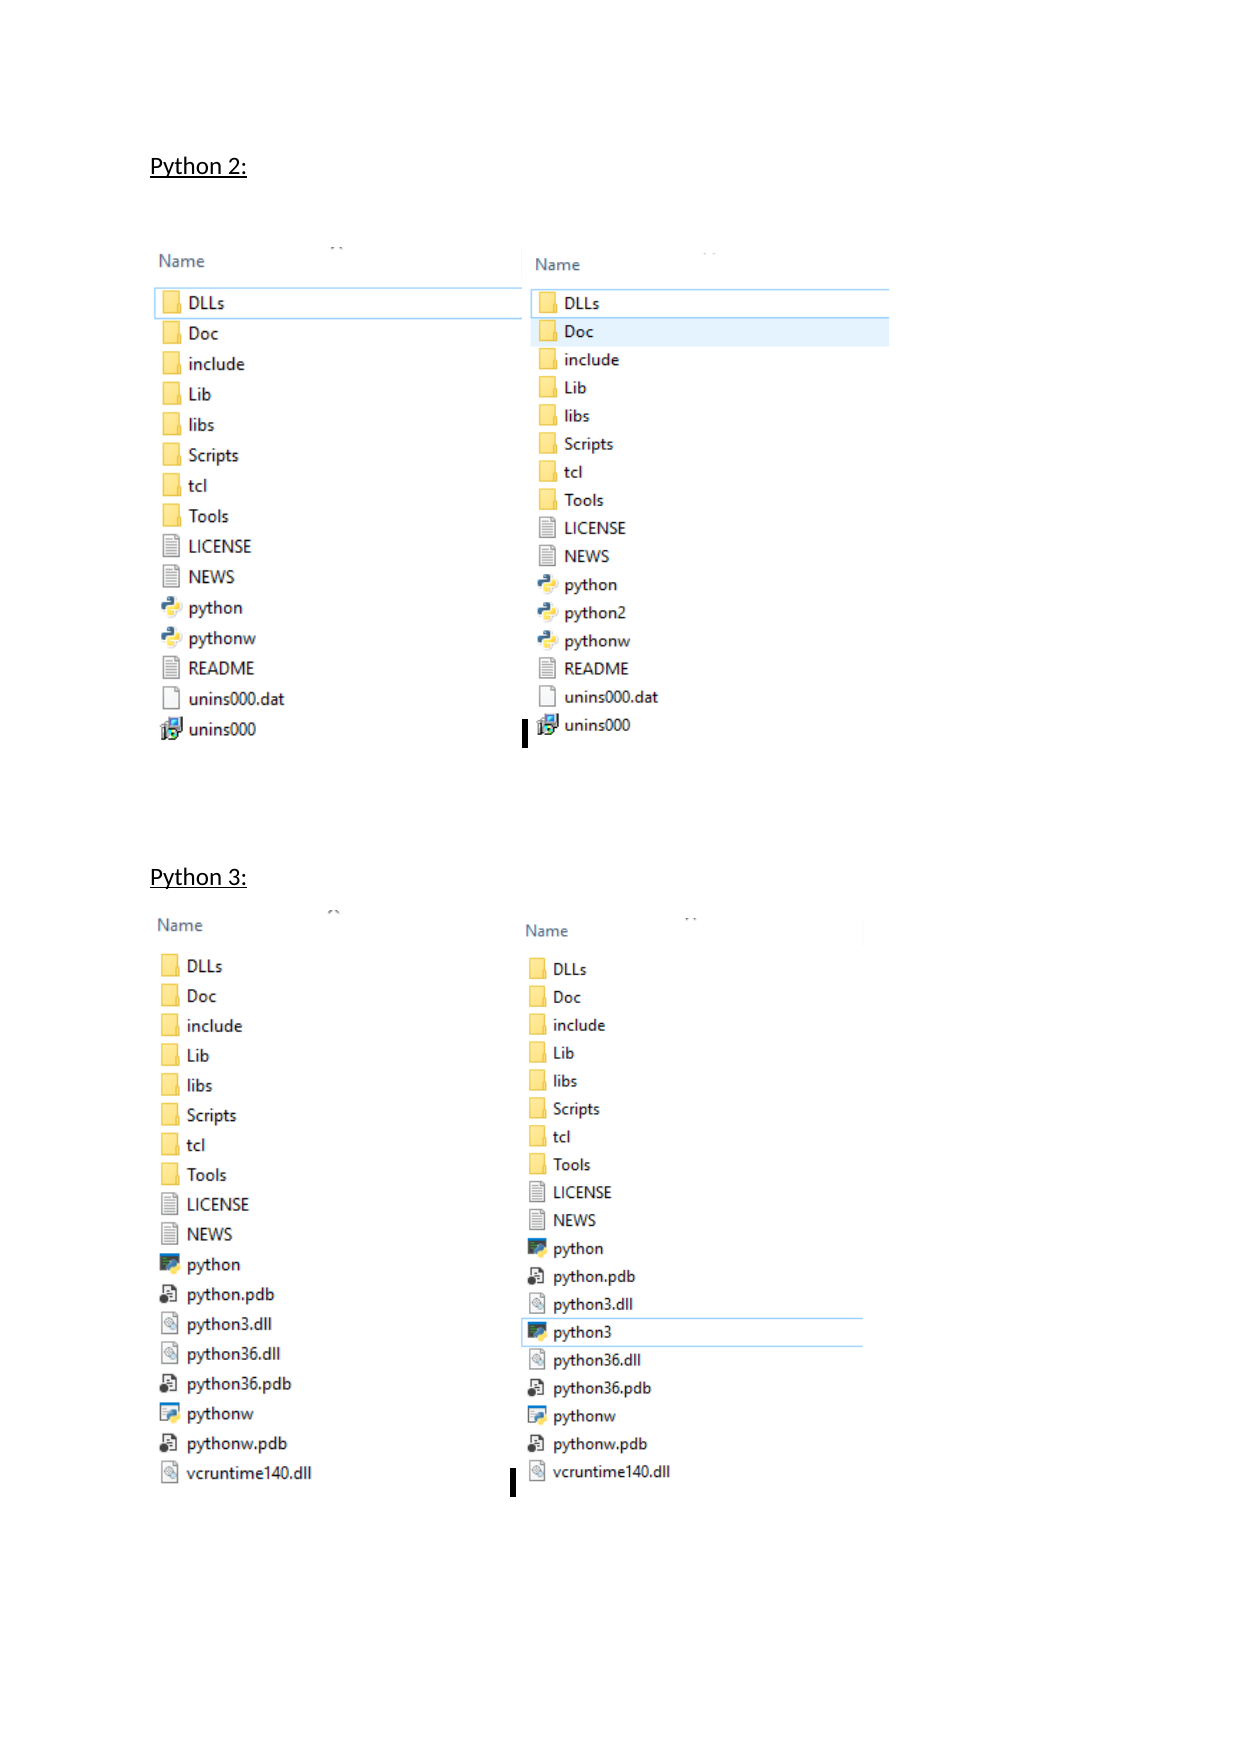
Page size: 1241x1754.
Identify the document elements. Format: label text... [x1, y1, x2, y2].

picture [150, 247, 522, 743]
picture [150, 910, 511, 1492]
text Python 2: [150, 150, 1090, 181]
picture [516, 918, 863, 1492]
text Python 3: [150, 861, 1090, 891]
picture [528, 253, 890, 743]
